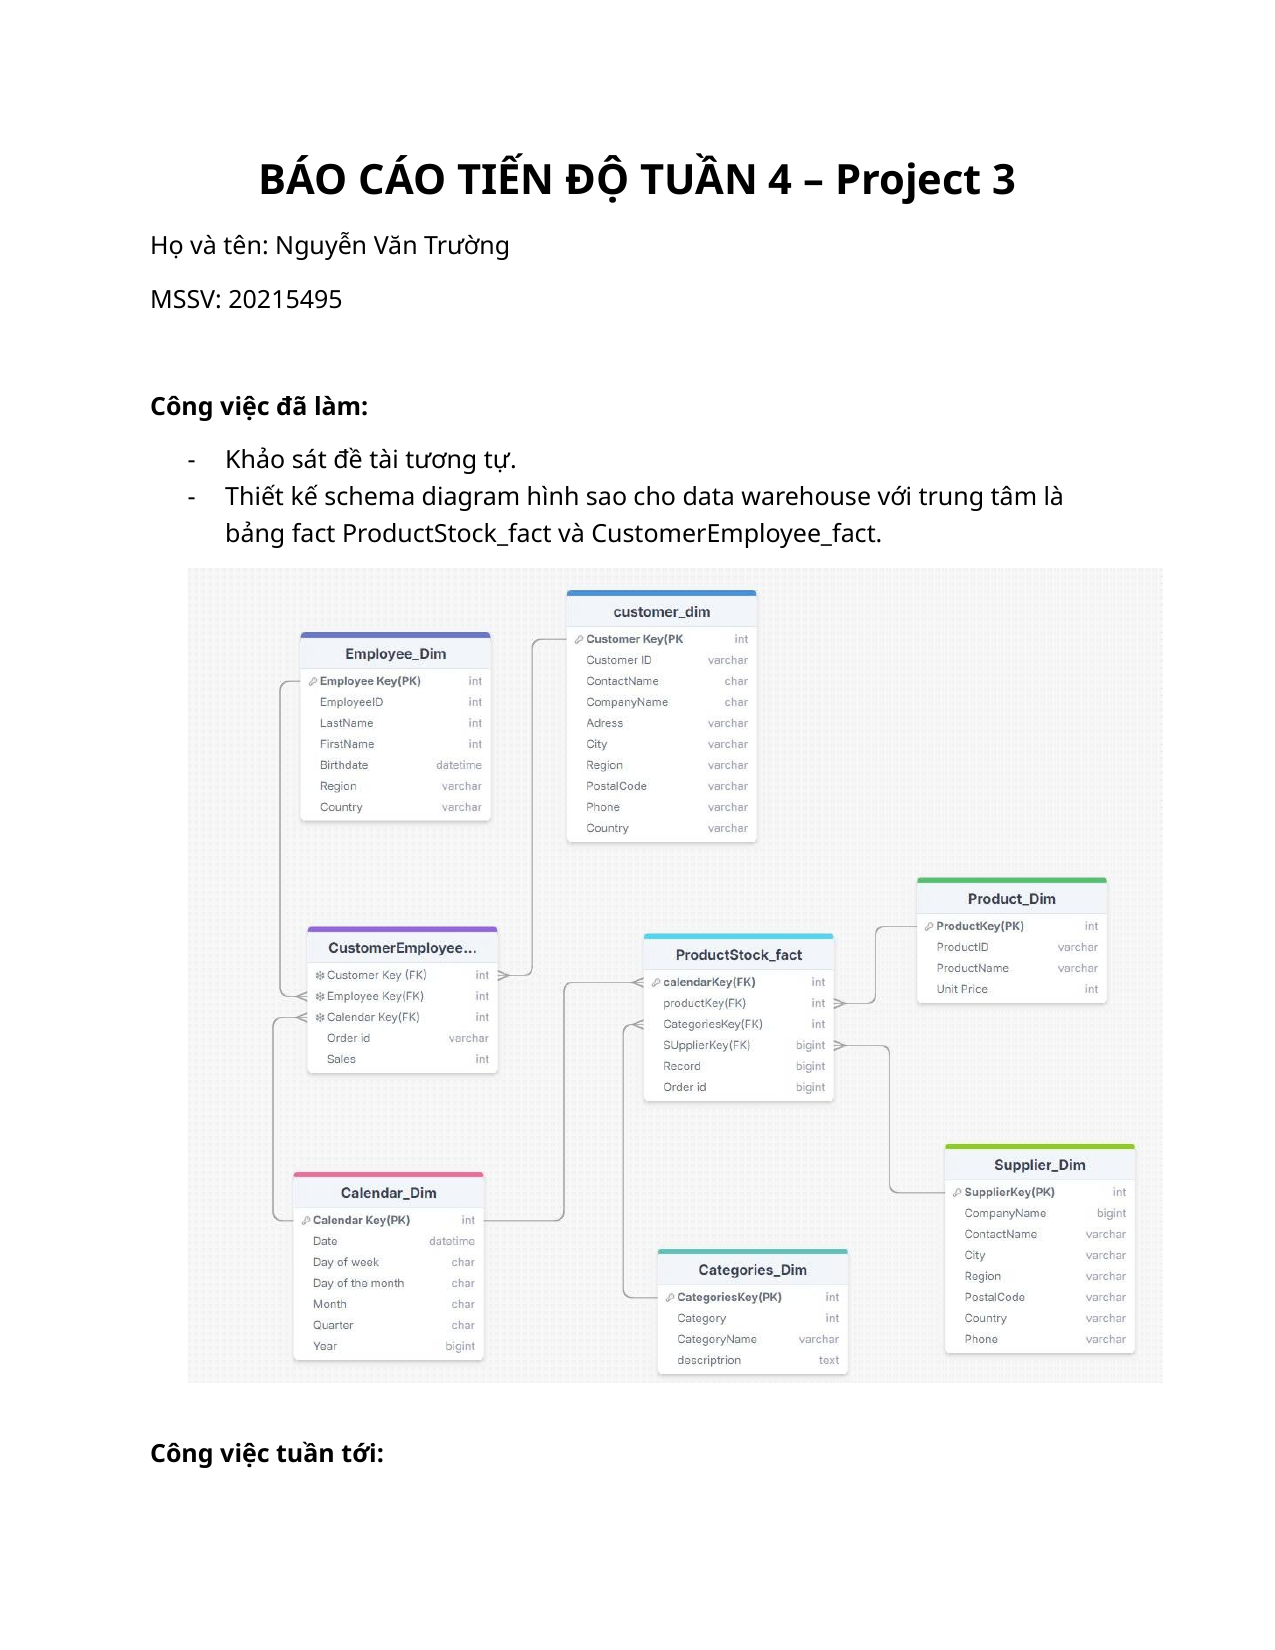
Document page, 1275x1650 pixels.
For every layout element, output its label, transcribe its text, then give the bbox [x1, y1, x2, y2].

list Thiết kế schema diagram hình sao cho data warehouse với trung tâm là bảng fact ProductStock_fact và CustomerEmployee_fact. [187, 478, 1125, 549]
text Họ và tên: Nguyễn Văn Trường [150, 228, 1125, 262]
text Công việc tuần tới: [150, 1436, 1125, 1470]
list Khảo sát đề tài tương tự. [187, 442, 1125, 476]
text Công việc đã làm: [150, 388, 1125, 422]
picture [187, 568, 1163, 1383]
text BÁO CÁO TIẾN ĐỘ TUẦN 4 – Project 3 [150, 150, 1125, 207]
text MSSV: 20215495 [150, 281, 1125, 315]
